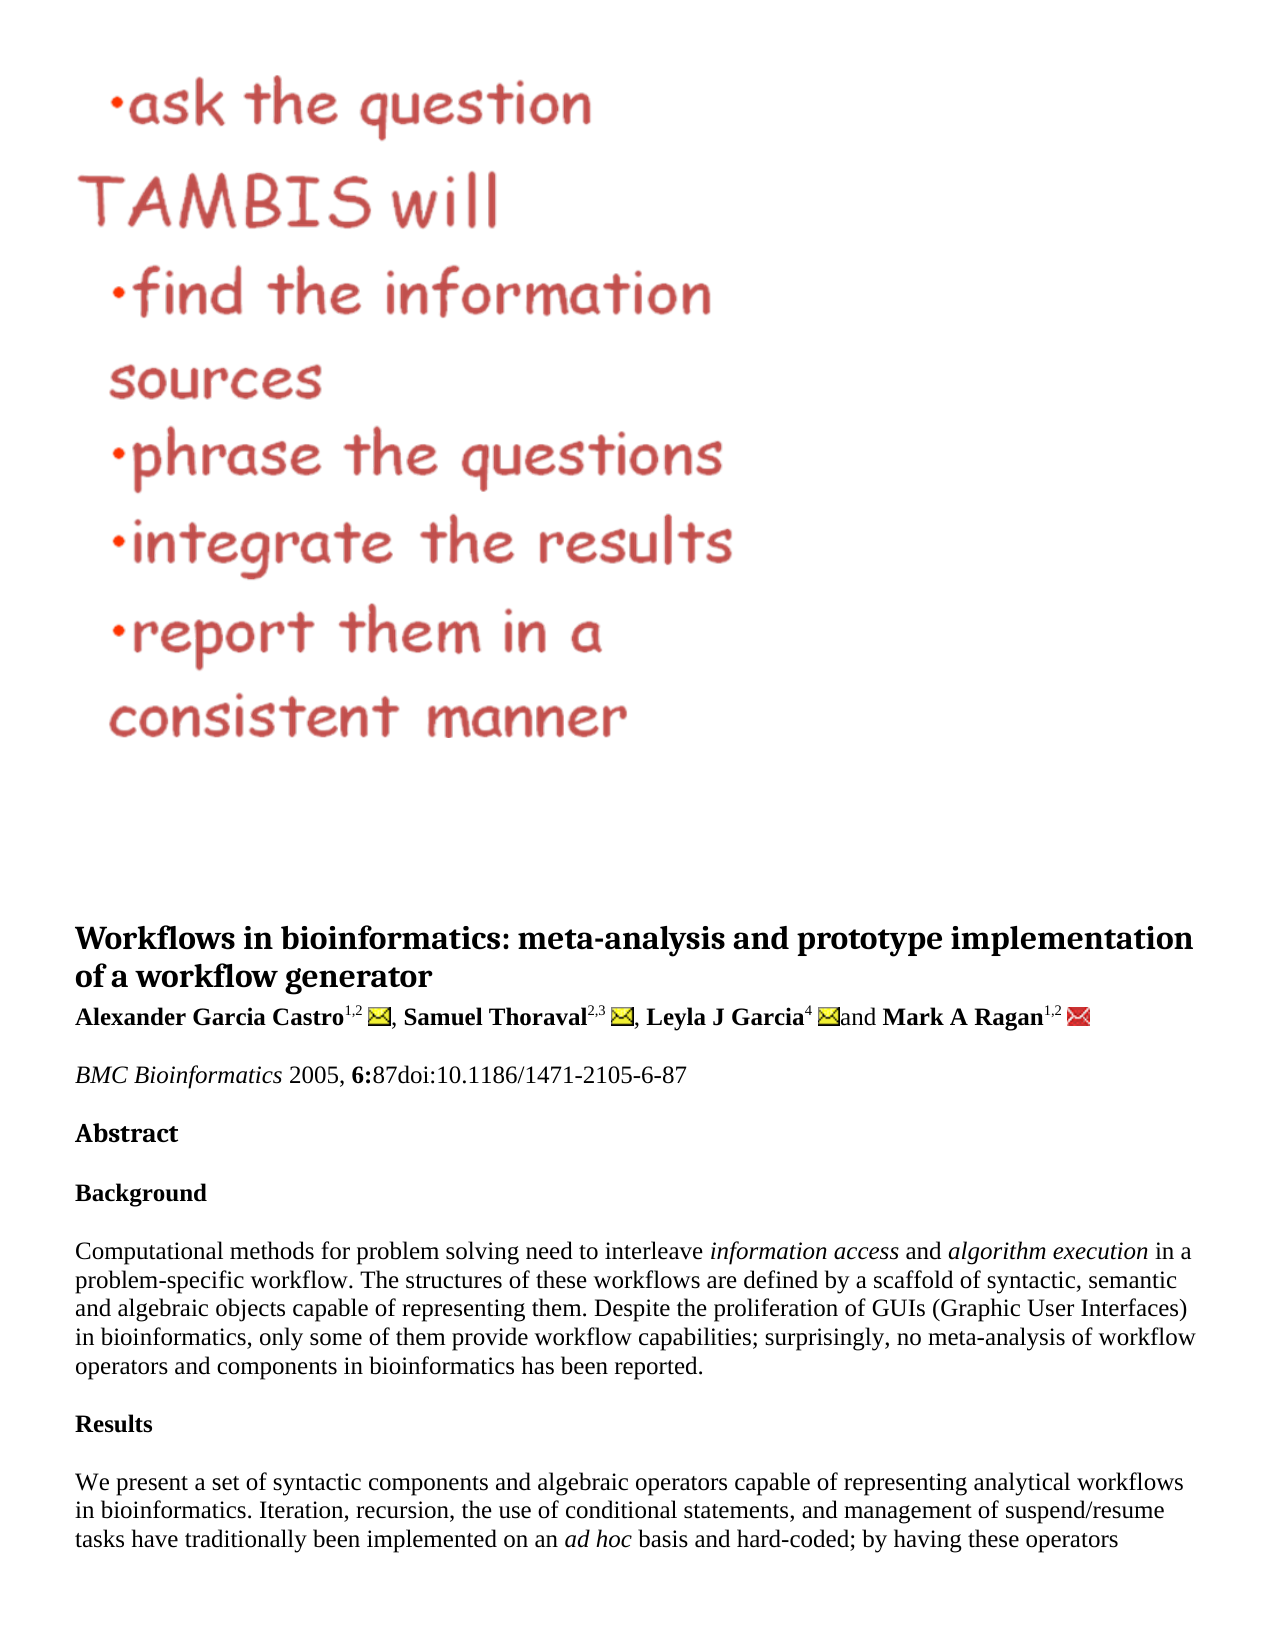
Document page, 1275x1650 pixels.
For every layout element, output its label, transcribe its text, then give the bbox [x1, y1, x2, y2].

subtitle Results [75, 1409, 1200, 1438]
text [75, 1467, 1200, 1553]
picture [1067, 1007, 1090, 1026]
picture [368, 1007, 391, 1026]
text Alexander Garcia Castro1,2 , Samuel Thoraval2,3 , Leyla J Garcia4 and Mark A Ragan1,2 [75, 1002, 1200, 1031]
text Computational methods for problem solving need to interleave information access and algorithm execution in a problem-specific workflow. The structures of these workflows are defined by a scaffold of syntactic, semantic and algebraic objects capable of representing them. Despite the proliferation of GUIs (Graphic User Interfaces) in bioinformatics, only some of them provide workflow capabilities; surprisingly, no meta-analysis of workflow operators and components in bioinformatics has been reported. [75, 1236, 1200, 1380]
picture [611, 1007, 634, 1026]
subtitle Abstract [75, 1118, 1200, 1149]
text BMC Bioinformatics 2005, 6:87doi:10.1186/1471-2105-6-87 [75, 1060, 1200, 1089]
picture [818, 1007, 840, 1026]
subtitle Workflows in bioinformatics: meta-analysis and prototype implementation of a workflow generator [75, 919, 1200, 996]
subtitle Background [75, 1178, 1200, 1207]
picture [75, 74, 735, 738]
